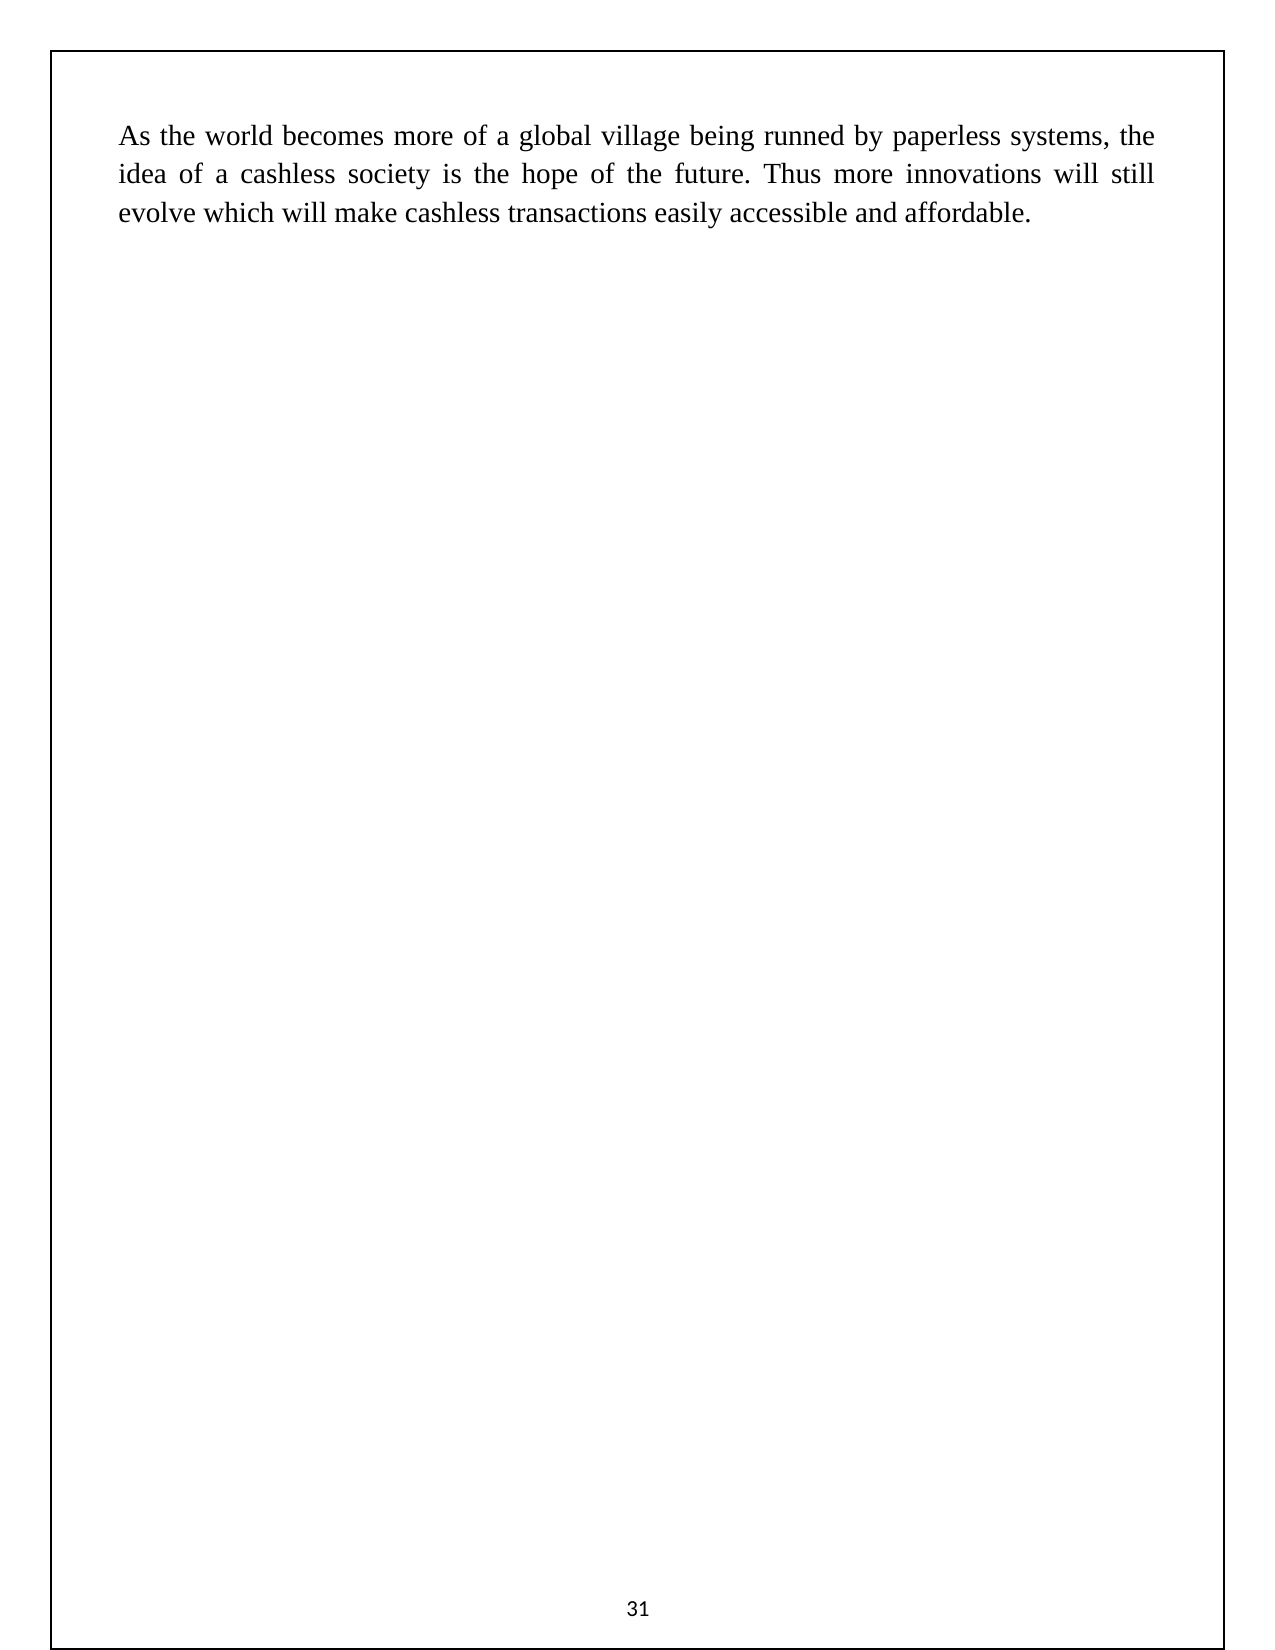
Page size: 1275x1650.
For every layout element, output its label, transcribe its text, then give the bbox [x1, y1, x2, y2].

text As the world becomes more of a global village being runned by paperless systems, the idea of a cashless society is the hope of the future. Thus more innovations will still evolve which will make cashless transactions easily accessible and affordable. [118, 118, 1157, 229]
